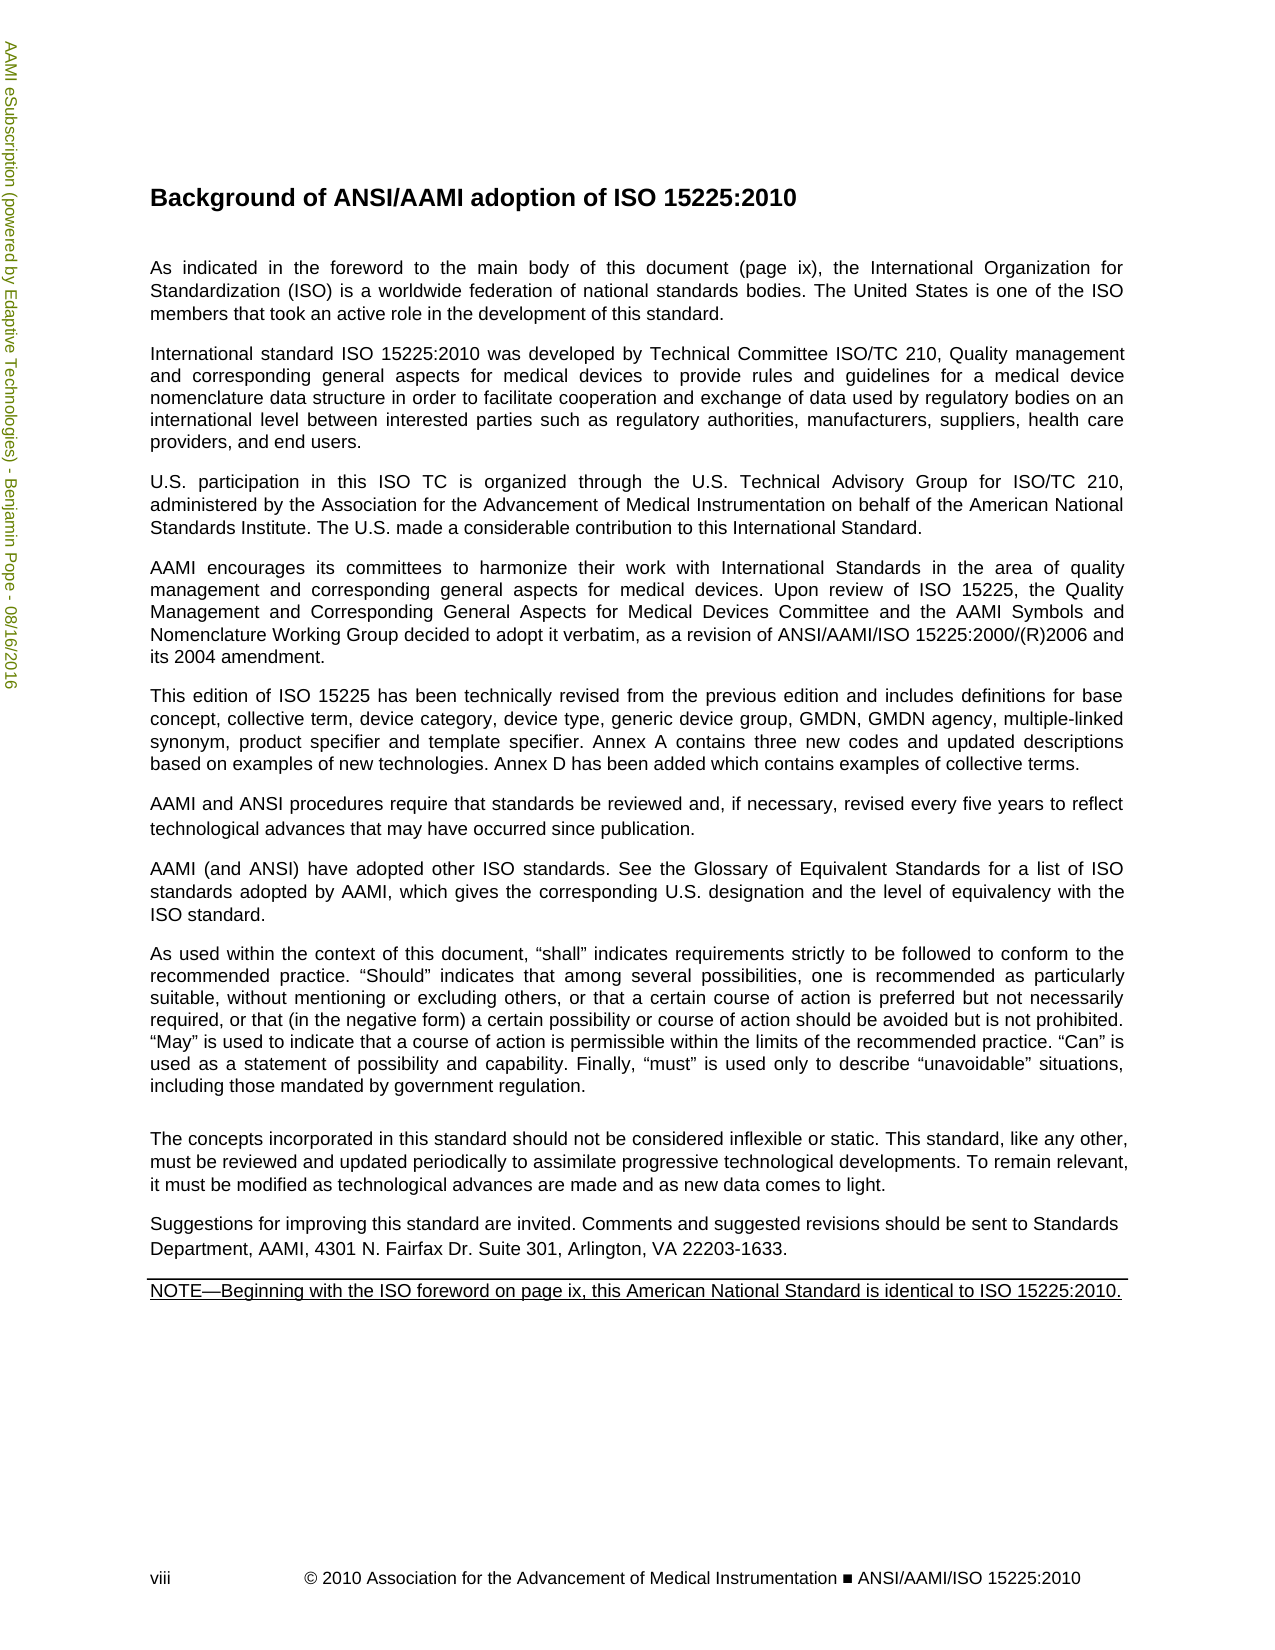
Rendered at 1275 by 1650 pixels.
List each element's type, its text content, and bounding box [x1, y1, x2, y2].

text The concepts incorporated in this standard should not be considered inflexible or static. This standard, like any other, must be reviewed and updated periodically to assimilate progressive technological developments. To remain relevant, it must be modified as technological advances are made and as new data comes to light. [150, 1127, 1129, 1195]
text As used within the context of this document, “shall” indicates requirements strictly to be followed to conform to the recommended practice. “Should” indicates that among several possibilities, one is recommended as particularly suitable, without mentioning or excluding others, or that a certain course of action is preferred but not necessarily required, or that (in the negative form) a certain possibility or course of action should be avoided but is not prohibited. “May” is used to indicate that a course of action is permissible within the limits of the recommended practice. “Can” is used as a statement of possibility and capability. Finally, “must” is used only to describe “unavoidable” situations, including those mandated by government regulation. [150, 943, 1125, 1097]
table_header AAMI eSubscription (powered by Edaptive Technologies) - Benjamin Pope - 08/16/2016 [2, 42, 21, 689]
text Suggestions for improving this standard are invited. Comments and suggested revisions should be sent to Standards Department, AAMI, 4301 N. Fairfax Dr. Suite 301, Arlington, VA 22203-1633. [150, 1213, 1125, 1259]
text This edition of ISO 15225 has been technically revised from the previous edition and includes definitions for base concept, collective term, device category, device type, generic device group, GMDN, GMDN agency, multiple-linked synonym, product specifier and template specifier. Annex A contains three new codes and updated descriptions based on examples of new technologies. Annex D has been added which contains examples of collective terms. [150, 685, 1125, 774]
text NOTE—Beginning with the ISO foreword on page ix, this American National Standard is identical to ISO 15225:2010. [150, 1280, 1129, 1302]
text viii © 2010 Association for the Advancement of Medical Instrumentation ■ ANSI/AAMI/ISO 15225:2010 [150, 1568, 1129, 1588]
text AAMI and ANSI procedures require that standards be reviewed and, if necessary, revised every five years to reflect technological advances that may have occurred since publication. [150, 793, 1125, 839]
text International standard ISO 15225:2010 was developed by Technical Committee ISO/TC 210, Quality management and corresponding general aspects for medical devices to provide rules and guidelines for a medical device nomenclature data structure in order to facilitate cooperation and exchange of data used by regulatory bodies on an international level between interested parties such as regulatory authorities, manufacturers, suppliers, health care providers, and end users. [150, 343, 1125, 453]
text As indicated in the foreword to the main body of this document (page ix), the International Organization for Standardization (ISO) is a worldwide federation of national standards bodies. The United States is one of the ISO members that took an active role in the development of this standard. [150, 257, 1125, 324]
text Background of ANSI/AAMI adoption of ISO 15225:2010 [150, 183, 1129, 212]
text AAMI encourages its committees to harmonize their work with International Standards in the area of quality management and corresponding general aspects for medical devices. Upon review of ISO 15225, the Quality Management and Corresponding General Aspects for Medical Devices Committee and the AAMI Symbols and Nomenclature Working Group decided to adopt it verbatim, as a revision of ANSI/AAMI/ISO 15225:2000/(R)2006 and its 2004 amendment. [150, 557, 1125, 667]
text AAMI (and ANSI) have adopted other ISO standards. See the Glossary of Equivalent Standards for a list of ISO standards adopted by AAMI, which gives the corresponding U.S. designation and the level of equivalency with the ISO standard. [150, 857, 1125, 925]
text U.S. participation in this ISO TC is organized through the U.S. Technical Advisory Group for ISO/TC 210, administered by the Association for the Advancement of Medical Instrumentation on behalf of the American National Standards Institute. The U.S. made a considerable contribution to this International Standard. [150, 471, 1125, 539]
